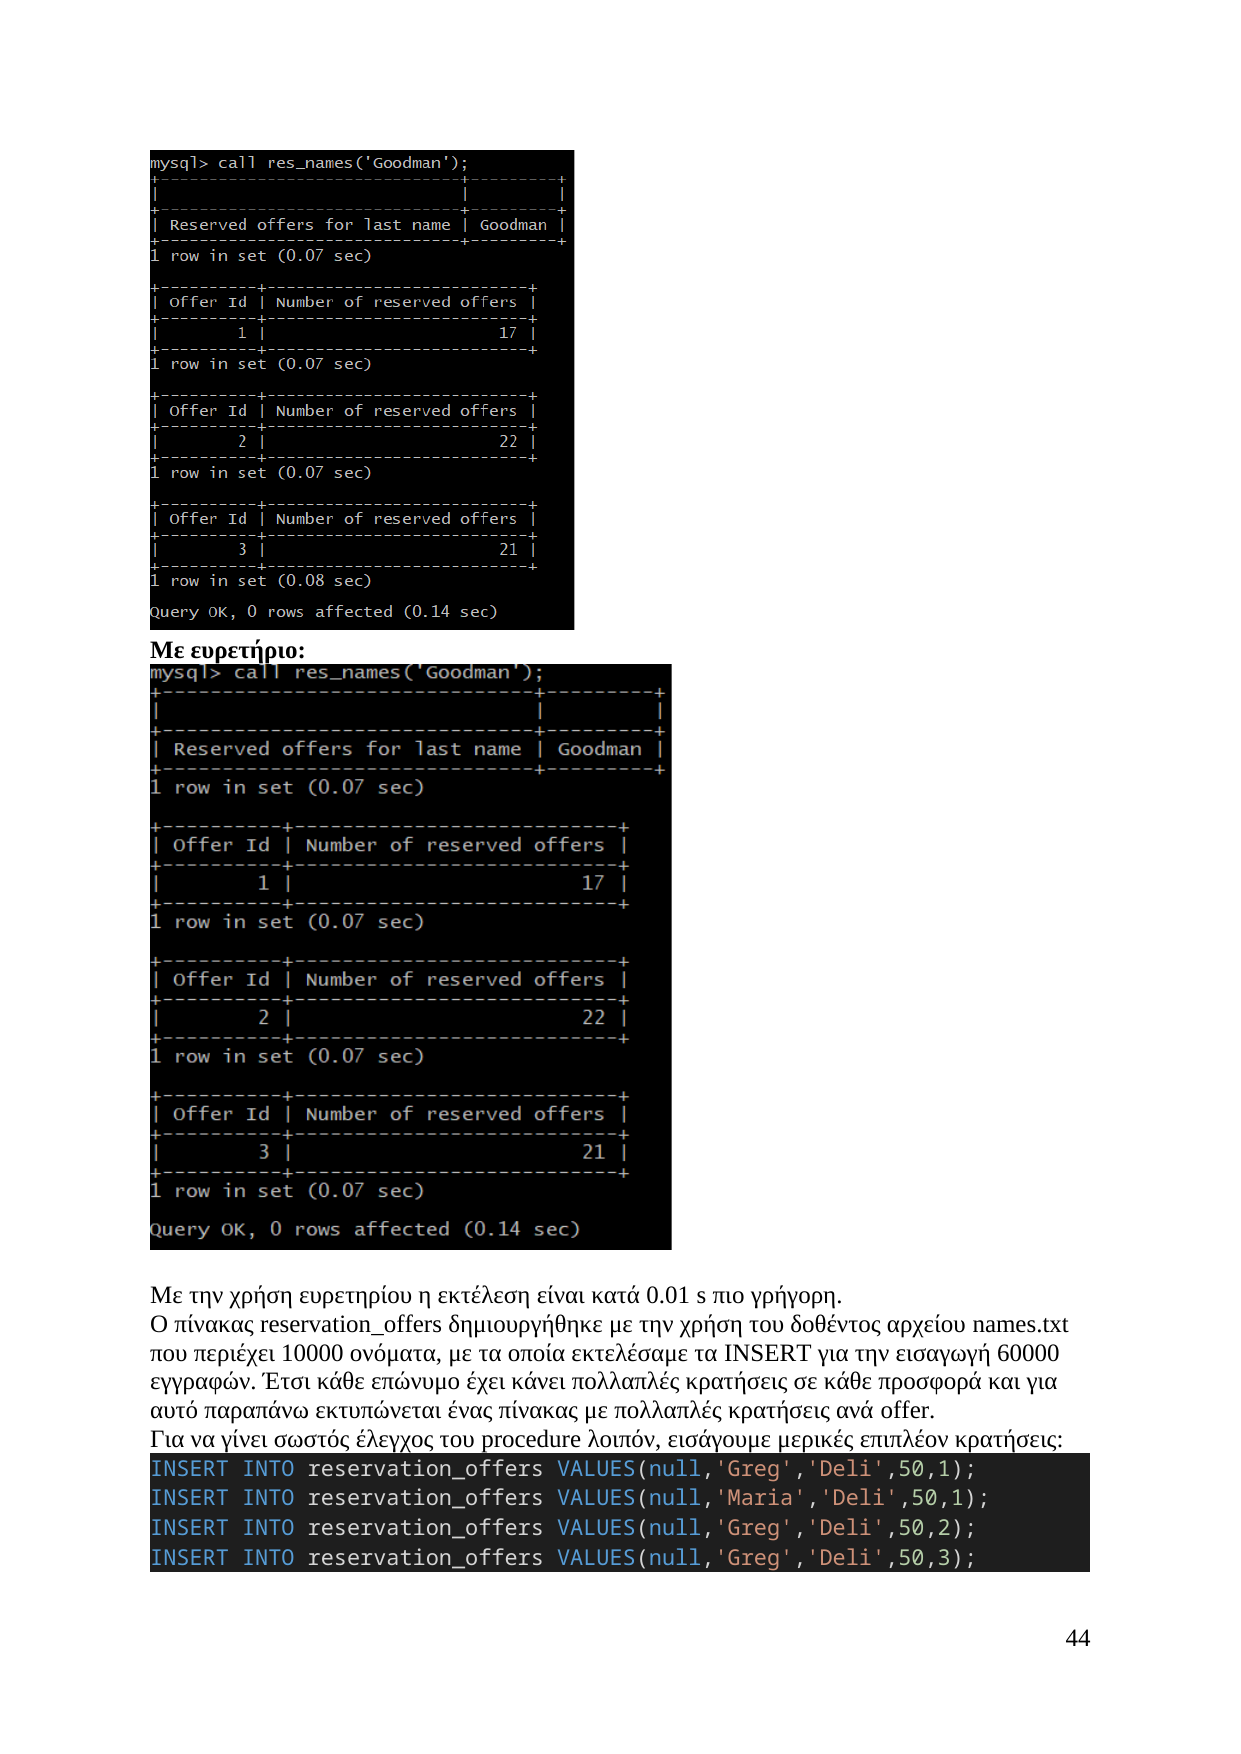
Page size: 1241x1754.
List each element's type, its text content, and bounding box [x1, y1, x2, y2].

text Για να γίνει σωστός έλεγχος του procedure λοιπόν, εισάγουμε μερικές επιπλέον κρατήσεις: [150, 1424, 1090, 1453]
text INSERT INTO reservation_offers VALUES(null,'Maria','Deli',50,1); [150, 1482, 1090, 1512]
text Ο πίνακας reservation_offers δημιουργήθηκε με την χρήση του δοθέντος αρχείου names.txt που περιέχει 10000 ονόματα, με τα οποία εκτελέσαμε τα INSERT για την εισαγωγή 60000 εγγραφών. Έτσι κάθε επώνυμο έχει κάνει πολλαπλές κρατήσεις σε κάθε προσφορά και για αυτό παραπάνω εκτυπώνεται ένας πίνακας με πολλαπλές κρατήσεις ανά offer. [150, 1309, 1090, 1424]
text Με την χρήση ευρετηρίου η εκτέλεση είναι κατά 0.01 s πιο γρήγορη. [150, 1280, 1090, 1309]
text INSERT INTO reservation_offers VALUES(null,'Greg','Deli',50,3); [150, 1542, 1090, 1572]
picture [150, 664, 672, 1250]
text INSERT INTO reservation_offers VALUES(null,'Greg','Deli',50,1); [150, 1453, 1090, 1482]
text Με ευρετήριο: [150, 635, 1090, 664]
text INSERT INTO reservation_offers VALUES(null,'Greg','Deli',50,2); [150, 1512, 1090, 1542]
picture [150, 150, 575, 630]
